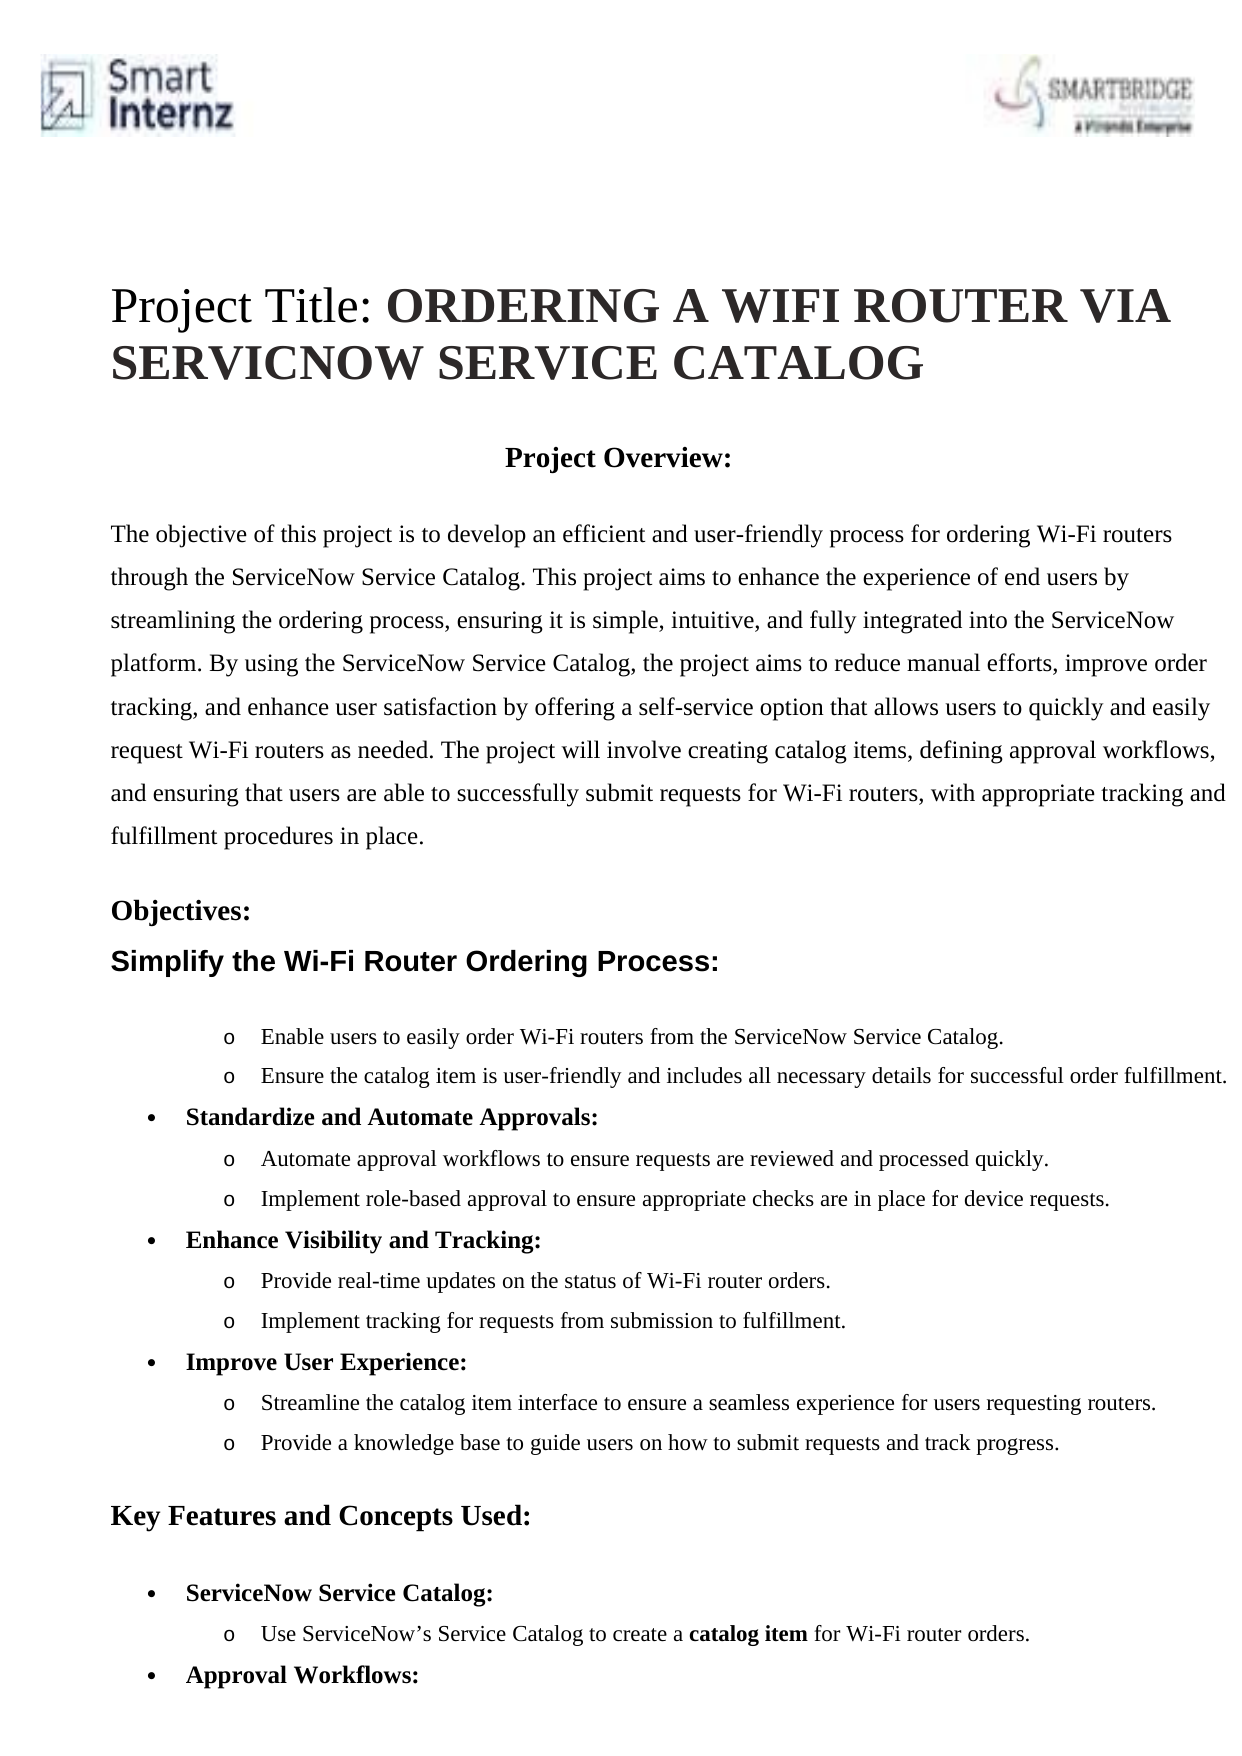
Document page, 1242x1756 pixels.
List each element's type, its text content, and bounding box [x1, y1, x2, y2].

subtitle Approval Workflows: [148, 1660, 1242, 1689]
subtitle Key Features and Concepts Used: [110, 1498, 1242, 1532]
list Enable users to easily order Wi-Fi routers from the ServiceNow Service Catalog. [223, 1023, 1242, 1051]
text Simplify the Wi-Fi Router Ordering Process: [110, 944, 1242, 977]
list Implement tracking for requests from submission to fulfillment. [223, 1307, 1242, 1334]
subtitle Improve User Experience: [148, 1347, 1242, 1376]
list Provide a knowledge base to guide users on how to submit requests and track progress. [223, 1429, 1242, 1456]
subtitle Project Overview: [201, 440, 1036, 473]
text The objective of this project is to develop an efficient and user-friendly process for ordering Wi-Fi routers through the ServiceNow Service Catalog. This project aims to enhance the experience of end users by streamlining the ordering process, ensuring it is simple, intuitive, and fully integrated into the ServiceNow platform. By using the ServiceNow Service Catalog, the project aims to reduce manual efforts, improve order tracking, and enhance user satisfaction by offering a self-service option that allows users to quickly and easily request Wi-Fi routers as needed. The project will involve creating catalog items, defining approval workflows, and ensuring that users are able to successfully submit requests for Wi-Fi routers, with appropriate tracking and fulfillment procedures in place. [110, 519, 1228, 850]
list Provide real-time updates on the status of Wi-Fi router orders. [223, 1267, 1242, 1295]
list Implement role-based approval to ensure appropriate checks are in place for device requests. [223, 1185, 1242, 1212]
text Project Title: ORDERING A WIFI ROUTER VIA SERVICNOW SERVICE CATALOG [110, 275, 1174, 390]
subtitle Standardize and Automate Approvals: [148, 1102, 1242, 1131]
subtitle ServiceNow Service Catalog: [148, 1578, 1242, 1606]
list Use ServiceNow’s Service Catalog to create a catalog item for Wi-Fi router orders. [223, 1620, 1242, 1648]
subtitle Objectives: [110, 893, 1242, 927]
list Streamline the catalog item interface to ensure a seamless experience for users requesting routers. [223, 1389, 1242, 1417]
subtitle Enhance Visibility and Tracking: [148, 1225, 1242, 1253]
list Automate approval workflows to ensure requests are reviewed and processed quickly. [223, 1145, 1242, 1173]
list Ensure the catalog item is user-friendly and includes all necessary details for successful order fulfillment. [223, 1062, 1242, 1090]
picture [40, 54, 1196, 137]
